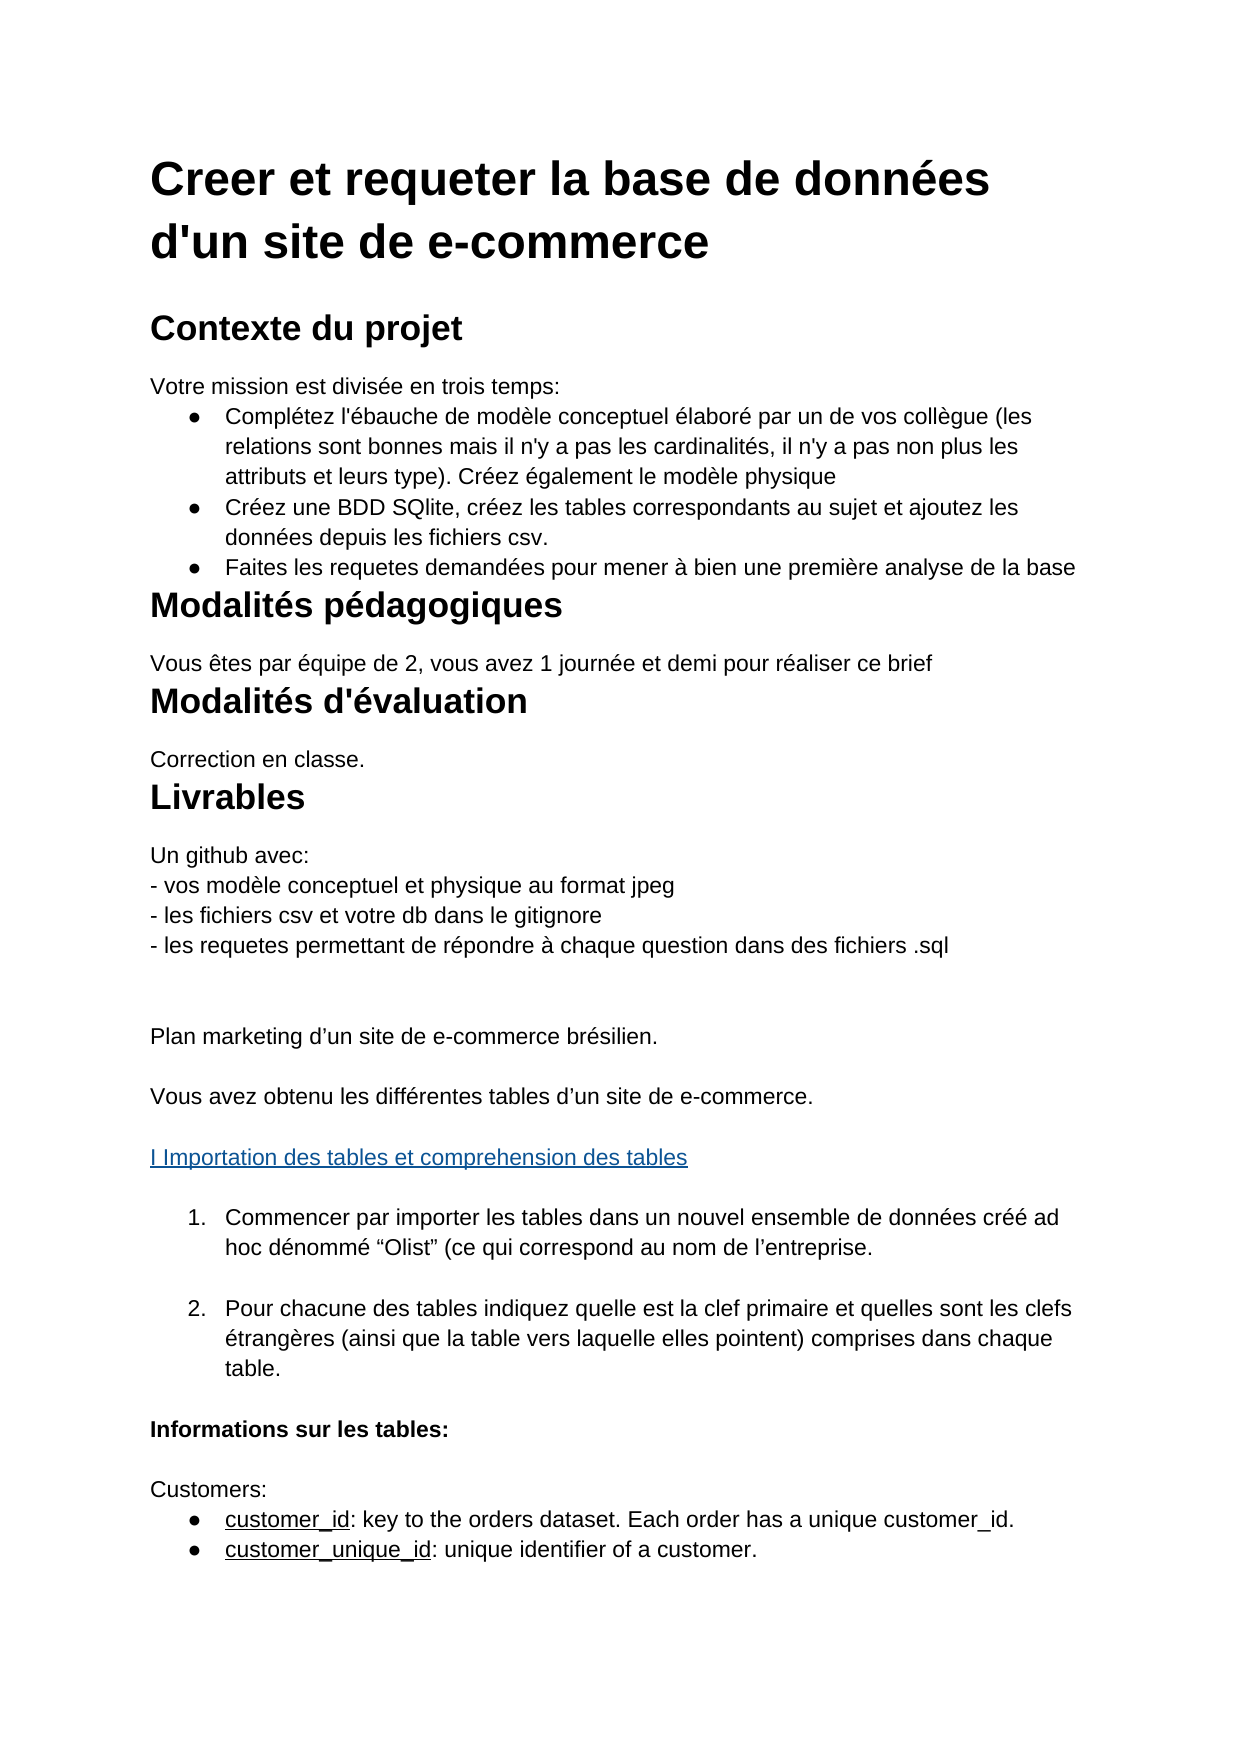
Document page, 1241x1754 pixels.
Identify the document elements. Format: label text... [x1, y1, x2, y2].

subtitle Creer et requeter la base de données d'un site de e-commerce [150, 150, 1090, 268]
subtitle I Importation des tables et comprehension des tables [150, 1144, 1090, 1170]
text - les requetes permettant de répondre à chaque question dans des fichiers .sql [150, 932, 1090, 959]
text Plan marketing d’un site de e-commerce brésilien. [150, 1023, 1090, 1049]
list Faites les requetes demandées pour mener à bien une première analyse de la base [187, 554, 1090, 580]
subtitle Modalités d'évaluation [150, 680, 1090, 721]
list Complétez l'ébauche de modèle conceptuel élaboré par un de vos collègue (les relations sont bonnes mais il n'y a pas les cardinalités, il n'y a pas non plus les attributs et leurs type). Créez également le modèle physique [187, 403, 1090, 489]
subtitle Contexte du projet [150, 307, 1090, 348]
text Un github avec: [150, 842, 1090, 868]
list Créez une BDD SQlite, créez les tables correspondants au sujet et ajoutez les données depuis les fichiers csv. [187, 493, 1090, 550]
text - vos modèle conceptuel et physique au format jpeg [150, 872, 1090, 898]
text - les fichiers csv et votre db dans le gitignore [150, 902, 1090, 928]
subtitle Modalités pédagogiques [150, 584, 1090, 625]
text Vous avez obtenu les différentes tables d’un site de e-commerce. [150, 1083, 1090, 1110]
text Vous êtes par équipe de 2, vous avez 1 journée et demi pour réaliser ce brief [150, 650, 1090, 676]
list customer_unique_id: unique identifier of a customer. [187, 1536, 1090, 1563]
list Commencer par importer les tables dans un nouvel ensemble de données créé ad hoc dénommé “Olist” (ce qui correspond au nom de l’entreprise. [187, 1204, 1090, 1261]
list customer_id: key to the orders dataset. Each order has a unique customer_id. [187, 1506, 1090, 1533]
list Pour chacune des tables indiquez quelle est la clef primaire et quelles sont les clefs étrangères (ainsi que la table vers laquelle elles pointent) comprises dans chaque table. [187, 1295, 1090, 1382]
subtitle Livrables [150, 776, 1090, 817]
text Correction en classe. [150, 746, 1090, 772]
text Votre mission est divisée en trois temps: [150, 373, 1090, 399]
text Customers: [150, 1476, 1090, 1502]
text Informations sur les tables: [150, 1416, 1090, 1442]
